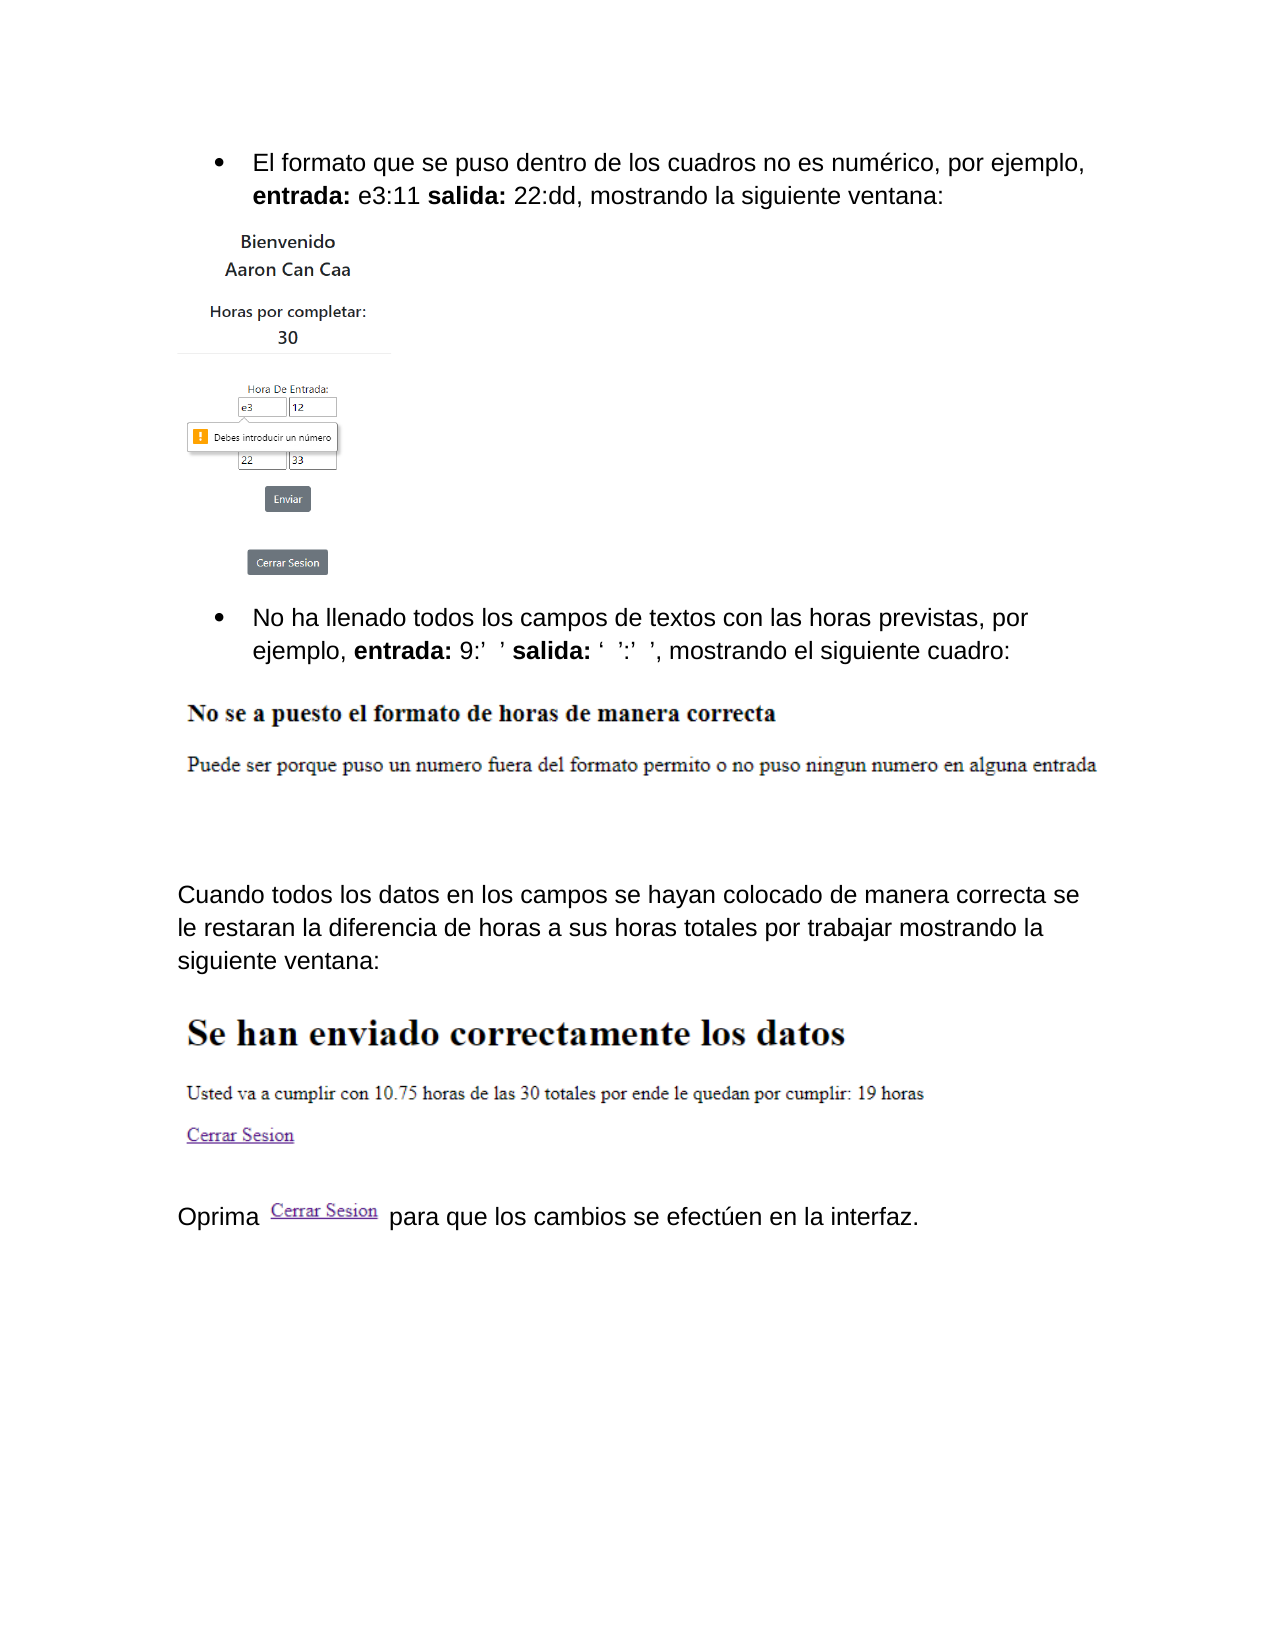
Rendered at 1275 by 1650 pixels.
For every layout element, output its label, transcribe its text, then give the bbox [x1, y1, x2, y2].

list El formato que se puso dentro de los cuadros no es numérico, por ejemplo, entrada: e3:11 salida: 22:dd, mostrando la siguiente ventana: [215, 148, 1098, 209]
picture [177, 230, 392, 582]
picture [177, 685, 1111, 810]
text Oprima para que los cambios se efectúen en la interfaz. [177, 1194, 1098, 1231]
list No ha llenado todos los campos de textos con las horas previstas, por ejemplo, entrada: 9:’ ’ salida: ‘ ’:’ ’, mostrando el siguiente cuadro: [215, 603, 1098, 665]
picture [177, 996, 939, 1174]
picture [266, 1193, 382, 1226]
text Cuando todos los datos en los campos se hayan colocado de manera correcta se le restaran la diferencia de horas a sus horas totales por trabajar mostrando la siguiente ventana: [177, 880, 1098, 975]
